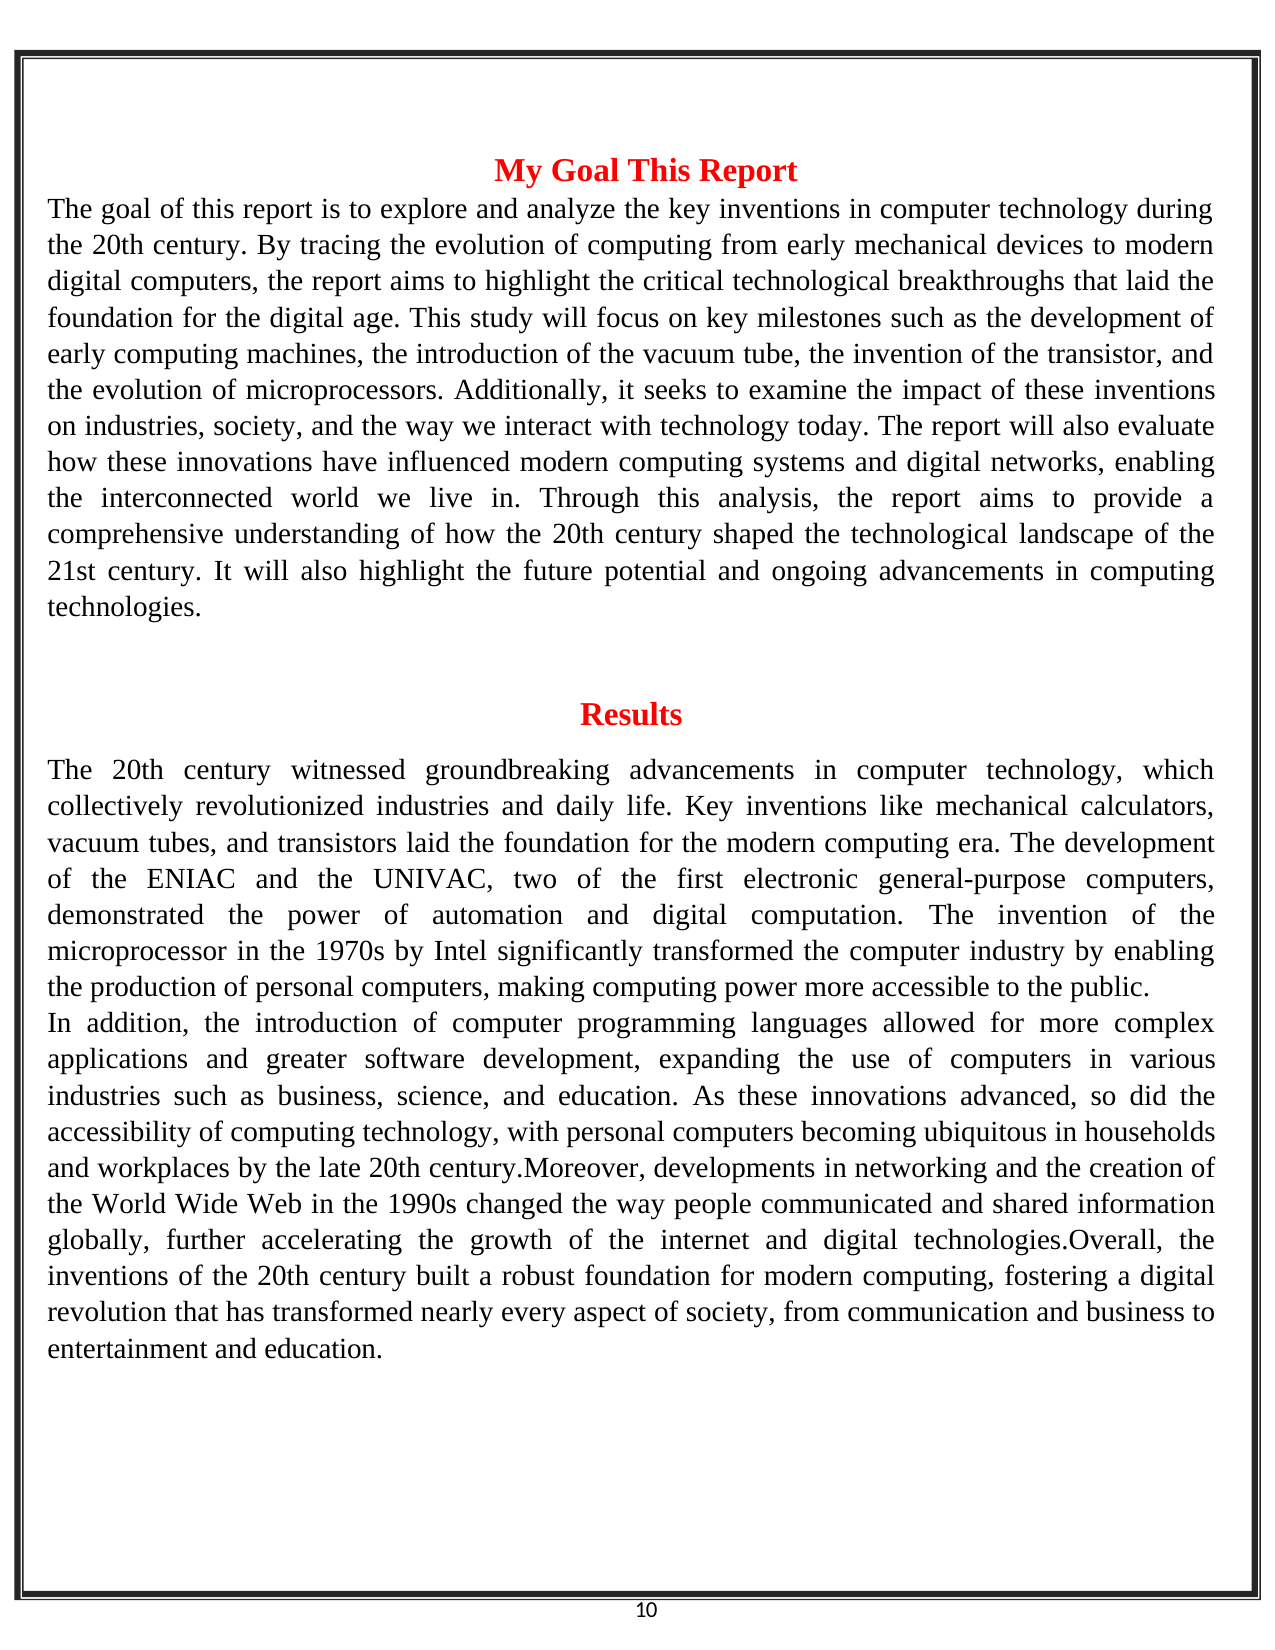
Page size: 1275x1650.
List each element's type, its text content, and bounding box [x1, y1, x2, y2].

text The goal of this report is to explore and analyze the key inventions in computer technology during the 20th century. By tracing the evolution of computing from early mechanical devices to modern digital computers, the report aims to highlight the critical technological breakthroughs that laid the foundation for the digital age. This study will focus on key milestones such as the development of early computing machines, the introduction of the vacuum tube, the invention of the transistor, and the evolution of microprocessors. Additionally, it seeks to examine the impact of these inventions on industries, society, and the way we interact with technology today. The report will also evaluate how these innovations have influenced modern computing systems and digital networks, enabling the interconnected world we live in. Through this analysis, the report aims to provide a comprehensive understanding of how the 20th century shaped the technological landscape of the 21st century. It will also highlight the future potential and ongoing advancements in computing technologies. [47, 191, 1216, 622]
subtitle My Goal This Report [494, 150, 1275, 188]
text The 20th century witnessed groundbreaking advancements in computer technology, which collectively revolutionized industries and daily life. Key inventions like mechanical calculators, vacuum tubes, and transistors laid the foundation for the modern computing era. The development of the ENIAC and the UNIVAC, two of the first electronic general-purpose computers, demonstrated the power of automation and digital computation. The invention of the microprocessor in the 1970s by Intel significantly transformed the computer industry by enabling the production of personal computers, making computing power more accessible to the public. [47, 752, 1215, 1003]
subtitle Results [37, 694, 1225, 733]
text In addition, the introduction of computer programming languages allowed for more complex applications and greater software development, expanding the use of computers in various industries such as business, science, and education. As these innovations advanced, so did the accessibility of computing technology, with personal computers becoming ubiquitous in households and workplaces by the late 20th century.Moreover, developments in networking and the creation of the World Wide Web in the 1990s changed the way people communicated and shared information globally, further accelerating the growth of the internet and digital technologies.Overall, the inventions of the 20th century built a robust foundation for modern computing, fostering a digital revolution that has transformed nearly every aspect of society, from communication and business to entertainment and education. [47, 1005, 1216, 1364]
